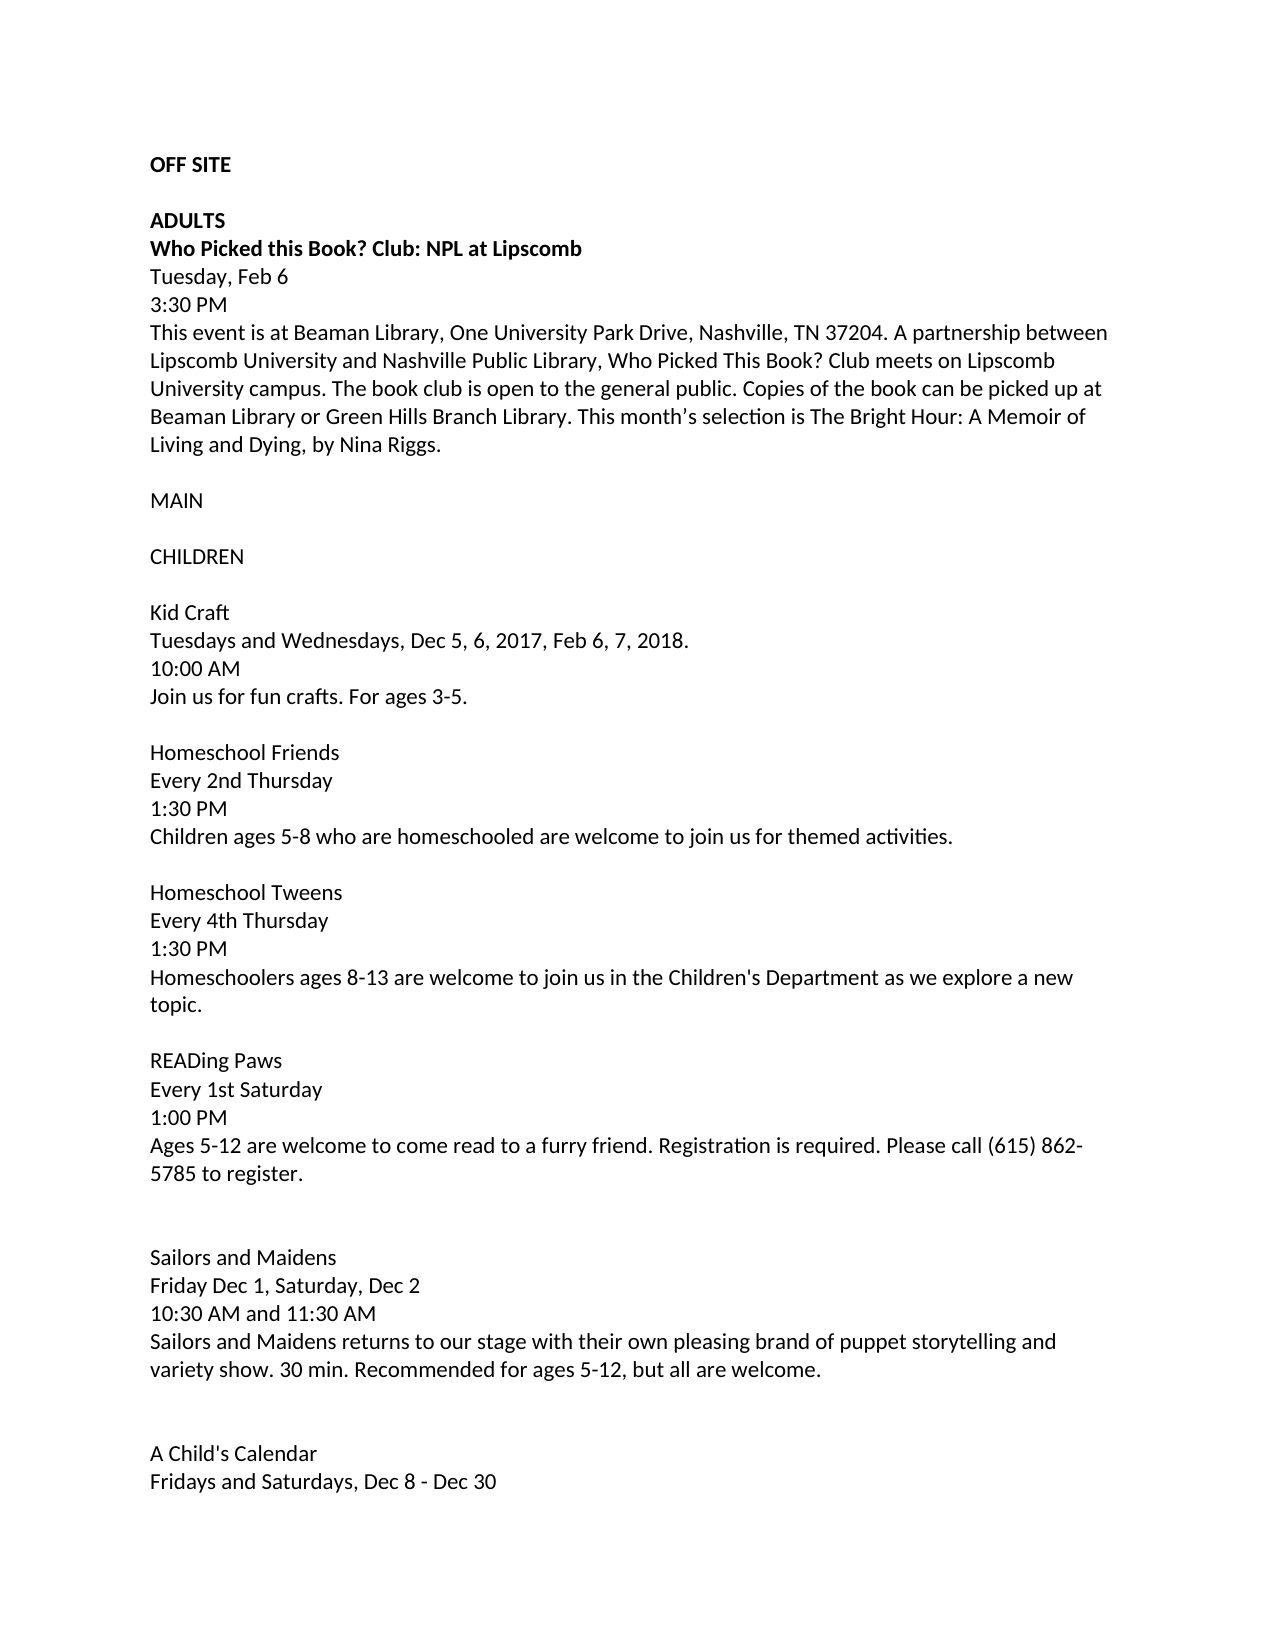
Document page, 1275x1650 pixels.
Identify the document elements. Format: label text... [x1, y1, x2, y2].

text 10:00 AM [150, 654, 1125, 682]
text READing Paws [150, 1047, 1125, 1075]
text Tuesdays and Wednesdays, Dec 5, 6, 2017, Feb 6, 7, 2018. [150, 626, 1125, 654]
text 10:30 AM and 11:30 AM [150, 1299, 1125, 1327]
text Sailors and Maidens returns to our stage with their own pleasing brand of puppet storytelling and variety show. 30 min. Recommended for ages 5-12, but all are welcome. [150, 1327, 1125, 1383]
text Sailors and Maidens [150, 1215, 1125, 1271]
text 1:30 PM [150, 794, 1125, 822]
text 1:00 PM [150, 1103, 1125, 1131]
text A Child's Calendar [150, 1439, 1125, 1467]
text Join us for fun crafts. For ages 3-5. [150, 682, 1125, 710]
text Ages 5-12 are welcome to come read to a furry friend. Registration is required. Please call (615) 862-5785 to register. [150, 1131, 1125, 1187]
text 1:30 PM [150, 934, 1125, 963]
text Who Picked this Book? Club: NPL at Lipscomb Tuesday, Feb 6 3:30 PM This event is at Beaman Library, One University Park Drive, Nashville, TN 37204. A partnership between Lipscomb University and Nashville Public Library, Who Picked This Book? Club meets on Lipscomb University campus. The book club is open to the general public. Copies of the book can be picked up at Beaman Library or Green Hills Branch Library. This month’s selection is The Bright Hour: A Memoir of Living and Dying, by Nina Riggs. [150, 234, 1125, 458]
text Homeschool Tweens [150, 878, 1125, 907]
text ADULTS [150, 206, 1125, 234]
text Fridays and Saturdays, Dec 8 - Dec 30 [150, 1467, 1125, 1495]
text Every 2nd Thursday [150, 766, 1125, 794]
text Kid Craft [150, 598, 1125, 626]
text Every 4th Thursday [150, 907, 1125, 934]
text Children ages 5-8 who are homeschooled are welcome to join us for themed activities. [150, 822, 1125, 851]
text MAIN [150, 486, 1125, 514]
text Homeschoolers ages 8-13 are welcome to join us in the Children's Department as we explore a new topic. [150, 963, 1125, 1019]
text OFF SITE [150, 150, 1125, 206]
text Homeschool Friends [150, 738, 1125, 766]
text Friday Dec 1, Saturday, Dec 2 [150, 1271, 1125, 1299]
text Every 1st Saturday [150, 1075, 1125, 1103]
text CHILDREN [150, 542, 1125, 570]
